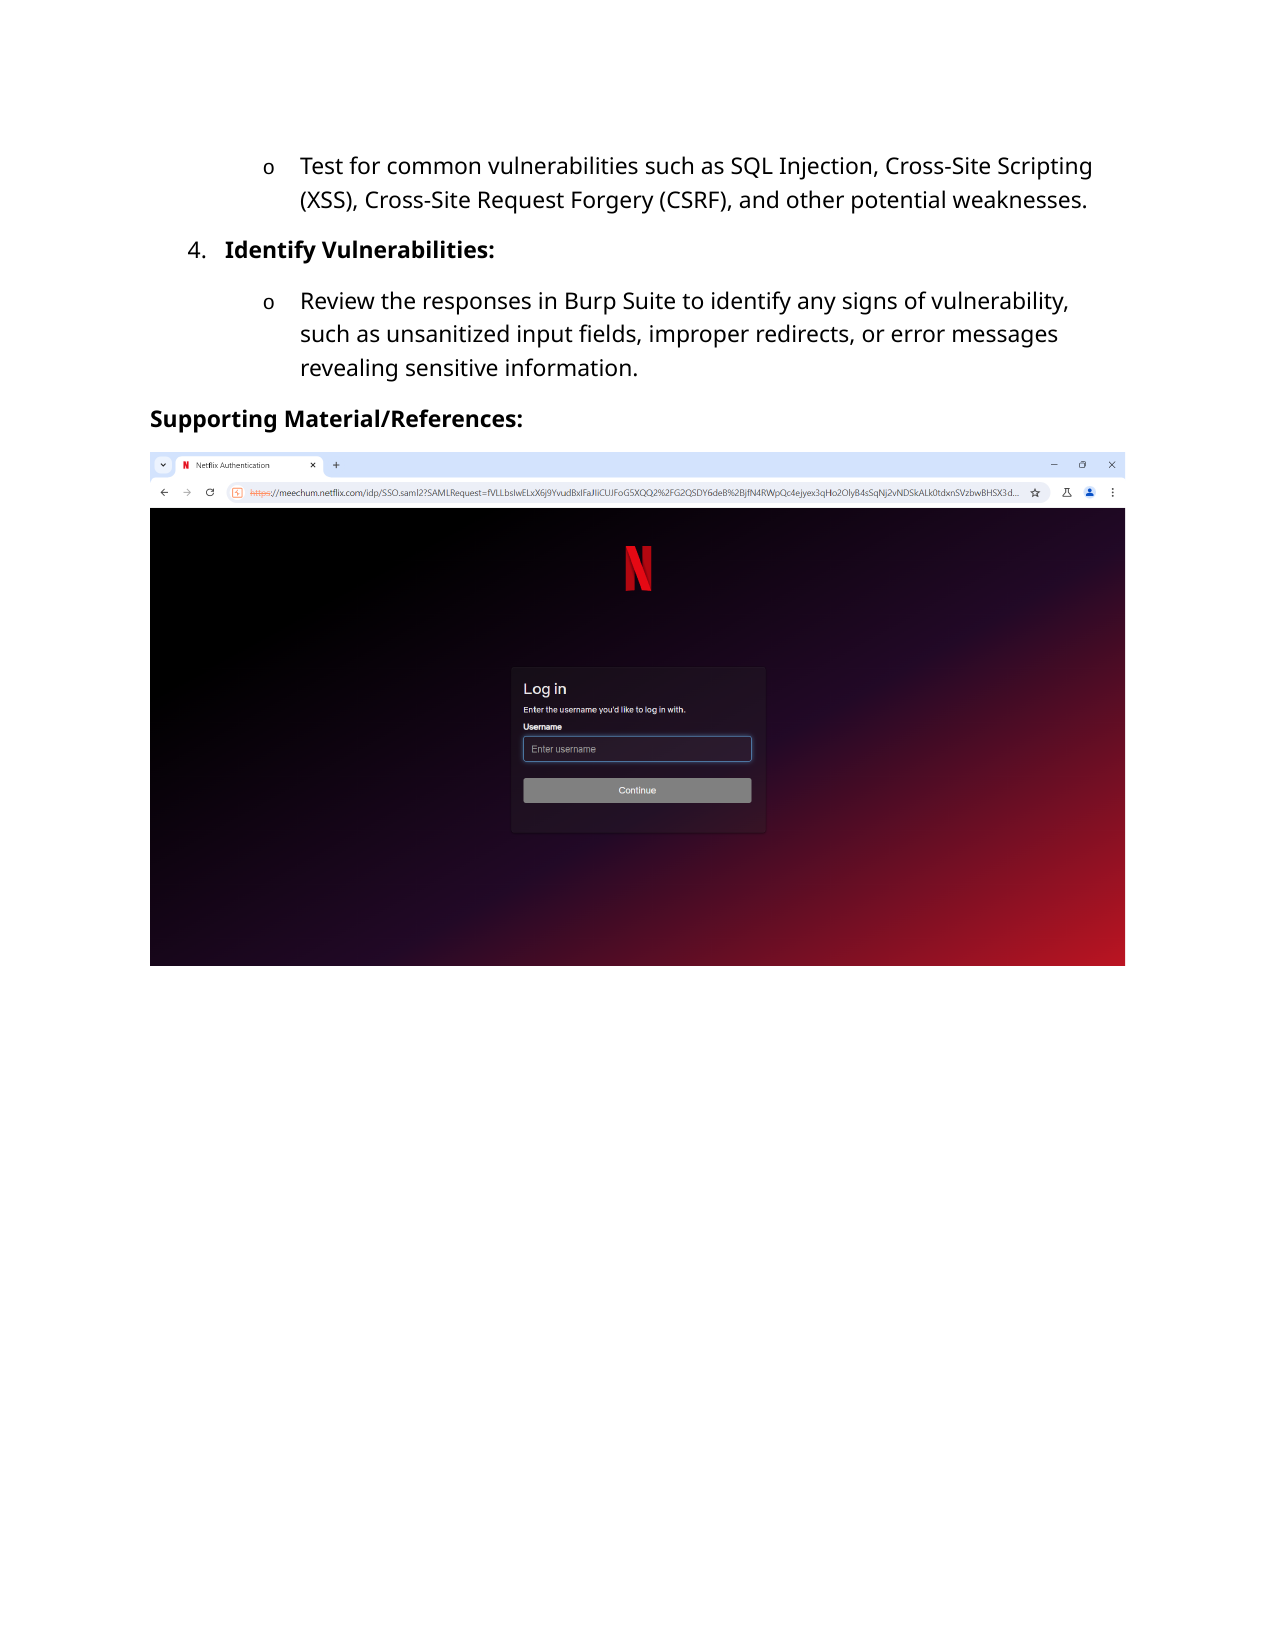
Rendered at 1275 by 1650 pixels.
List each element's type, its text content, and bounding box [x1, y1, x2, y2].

picture [150, 452, 1125, 966]
list Test for common vulnerabilities such as SQL Injection, Cross-Site Scripting (XSS), Cross-Site Request Forgery (CSRF), and other potential weaknesses. [262, 150, 1125, 215]
list Identify Vulnerabilities: [187, 234, 1125, 265]
text Supporting Material/References: [150, 402, 1125, 434]
list Review the responses in Burp Suite to identify any signs of vulnerability, such as unsanitized input fields, improper redirects, or error messages revealing sensitive information. [262, 284, 1125, 383]
